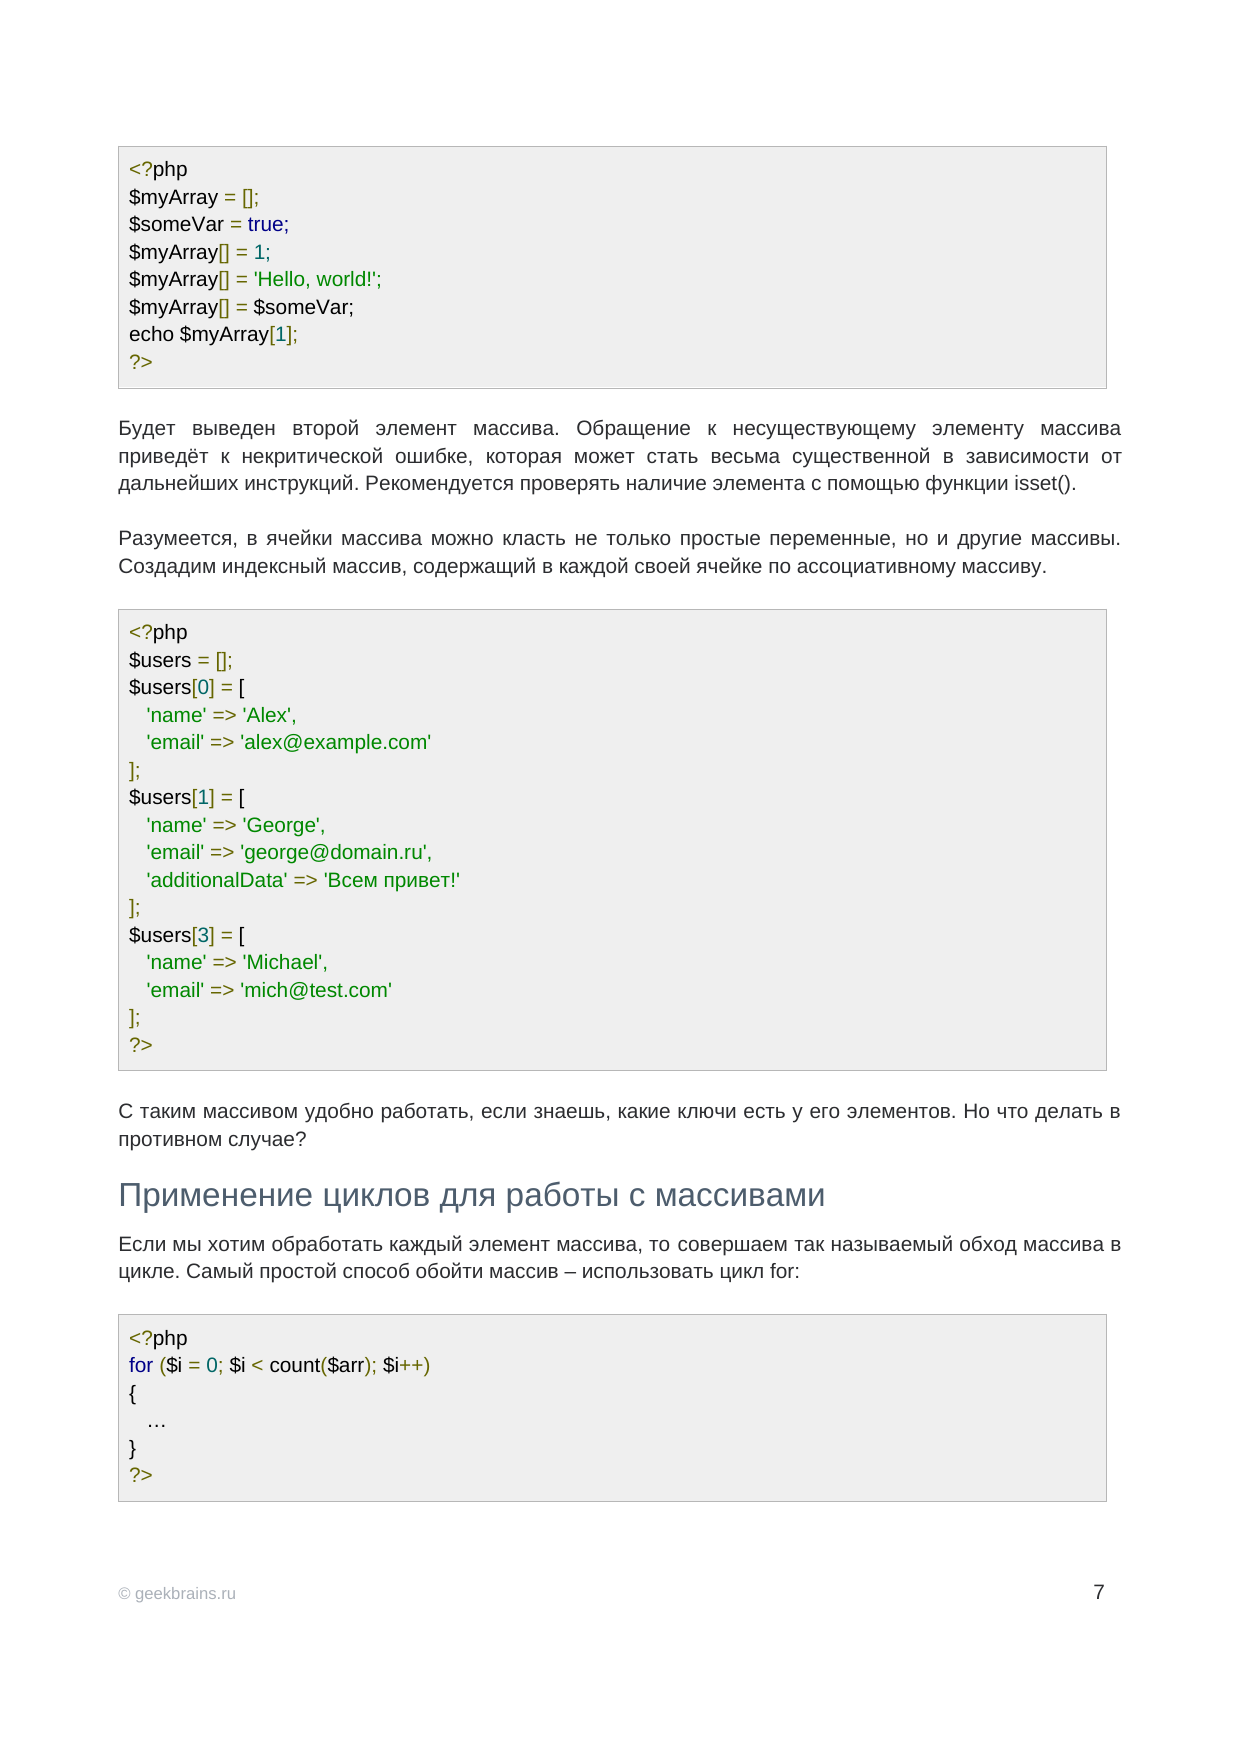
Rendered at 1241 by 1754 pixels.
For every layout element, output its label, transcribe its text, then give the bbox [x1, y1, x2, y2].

text Разумеется, в ячейки массива можно класть не только простые переменные, но и другие массивы. Создадим индексный массив, содержащий в каждой своей ячейке по ассоциативному массиву. [118, 526, 1122, 577]
text С таким массивом удобно работать, если знаешь, какие ключи есть у его элементов. Но что делать в противном случае? [118, 1099, 1122, 1150]
table_header <?php $users = []; $users[0] = [ 'name' => 'Alex', 'email' => 'alex@example.com' ]; $users[1] = [ 'name' => 'George', 'email' => 'george@domain.ru', 'additionalData' => 'Всем привет!' ]; $users[3] = [ 'name' => 'Michael', 'email' => 'mich@test.com' ]; ?> [119, 610, 1106, 1070]
table_header <?php for ($i = 0; $i < count($arr); $i++) { … } ?> [119, 1315, 1106, 1501]
text Если мы хотим обработать каждый элемент массива, то совершаем так называемый обход массива в цикле. Самый простой способ обойти массив – использовать цикл for: [118, 1231, 1122, 1283]
table_header <?php $myArray = []; $someVar = true; $myArray[] = 1; $myArray[] = 'Hello, world!'; $myArray[] = $someVar; echo $myArray[1]; ?> [119, 147, 1106, 387]
subtitle Применение циклов для работы с массивами [118, 1175, 1122, 1213]
text Будет выведен второй элемент массива. Обращение к несуществующему элементу массива приведёт к некритической ошибке, которая может стать весьма существенной в зависимости от дальнейших инструкций. Рекомендуется проверять наличие элемента с помощью функции isset(). [118, 416, 1122, 495]
